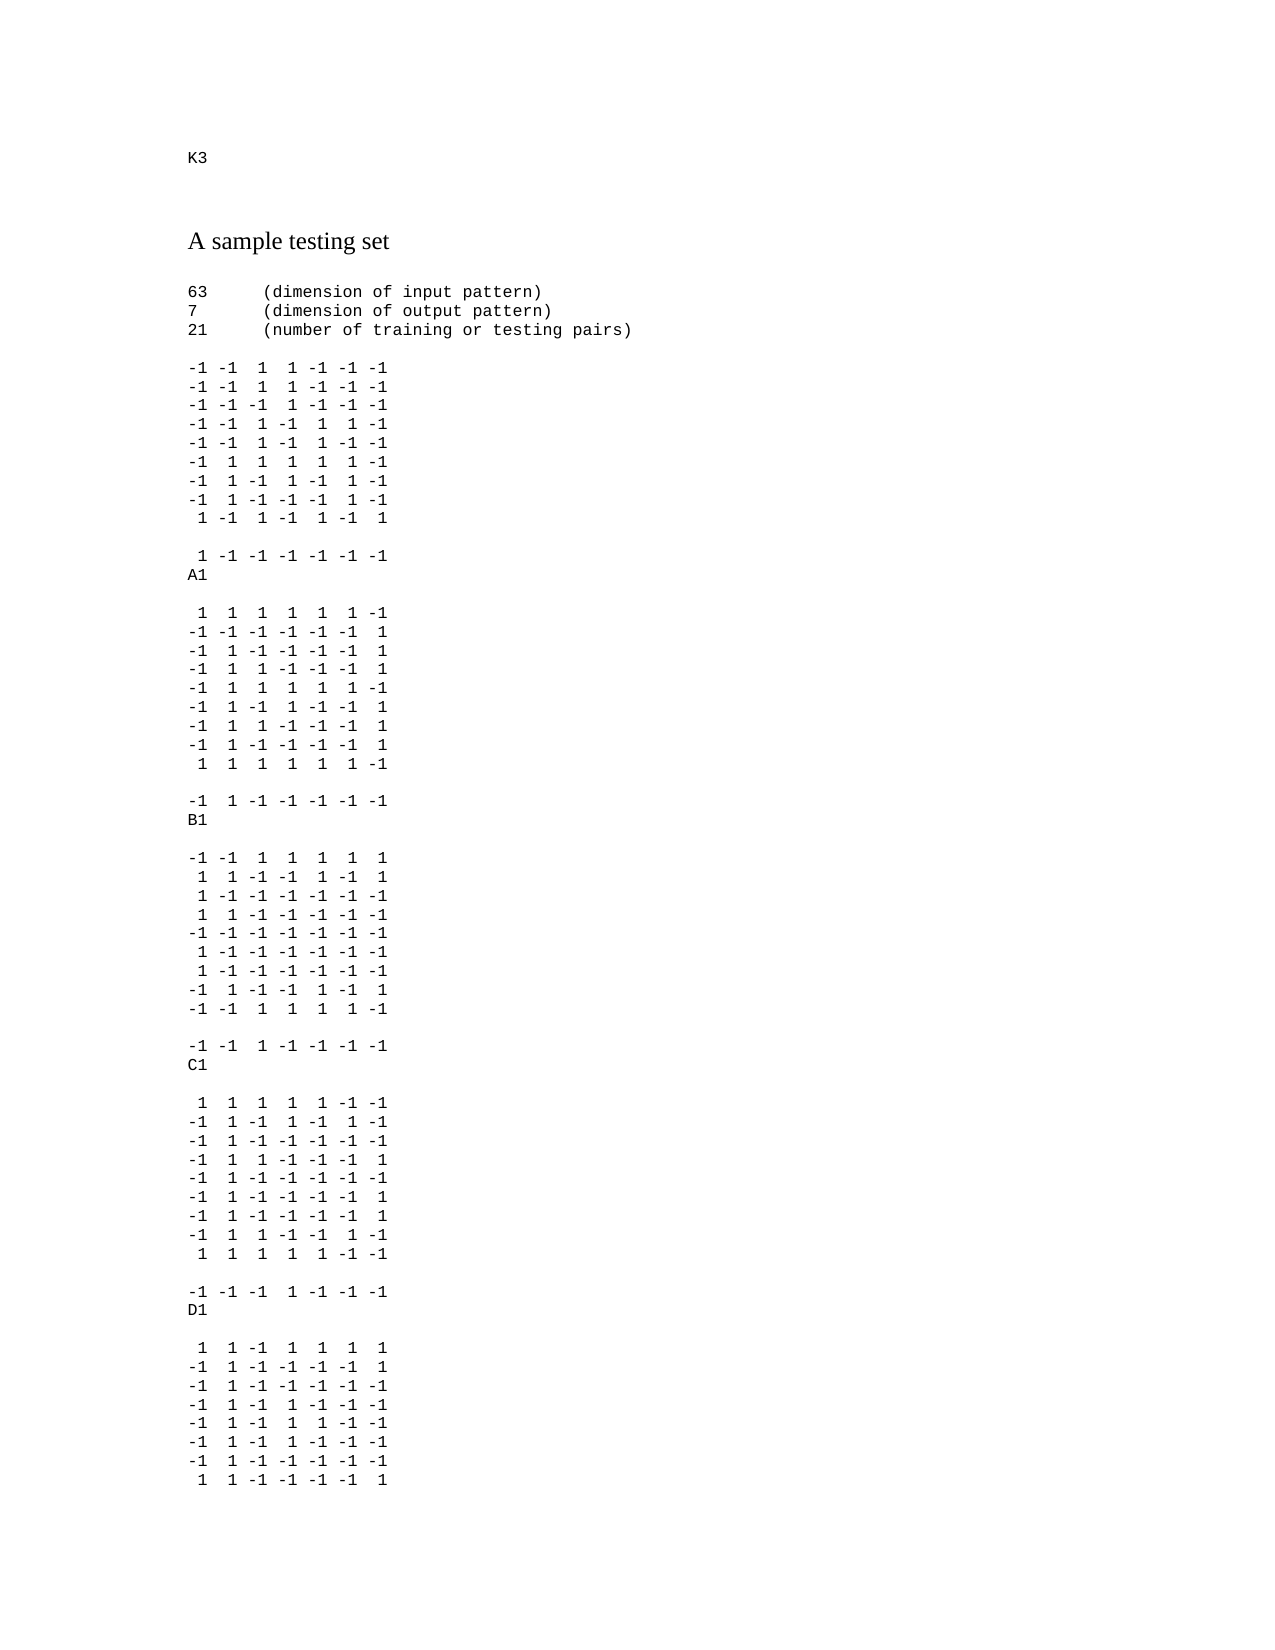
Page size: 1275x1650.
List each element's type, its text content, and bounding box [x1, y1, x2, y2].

text -1 -1 1 1 -1 -1 -1 [187, 378, 1087, 397]
text K3 [187, 150, 1087, 169]
text -1 1 -1 -1 -1 -1 -1 [187, 1377, 1087, 1396]
text -1 -1 1 1 -1 -1 -1 [187, 359, 1087, 378]
text -1 -1 1 -1 1 1 -1 [187, 416, 1087, 435]
text 1 1 -1 -1 -1 -1 1 [187, 1472, 1087, 1491]
text 1 1 1 1 1 -1 -1 [187, 1094, 1087, 1113]
text -1 -1 1 1 1 1 1 [187, 849, 1087, 868]
text A1 [187, 567, 1087, 586]
text -1 1 -1 1 -1 -1 -1 [187, 1434, 1087, 1453]
text -1 -1 1 1 1 1 -1 [187, 1000, 1087, 1019]
text C1 [187, 1057, 1087, 1076]
text -1 1 1 1 1 1 -1 [187, 453, 1087, 472]
text 1 -1 -1 -1 -1 -1 -1 [187, 887, 1087, 906]
text -1 1 -1 -1 -1 -1 -1 [187, 1170, 1087, 1189]
text -1 -1 -1 -1 -1 -1 1 [187, 623, 1087, 642]
text -1 -1 -1 1 -1 -1 -1 [187, 397, 1087, 416]
text 21 (number of training or testing pairs) [187, 322, 1087, 340]
text -1 1 -1 -1 -1 -1 1 [187, 1189, 1087, 1208]
text -1 -1 -1 -1 -1 -1 -1 [187, 925, 1087, 944]
text 1 1 1 1 1 -1 -1 [187, 1245, 1087, 1264]
text -1 -1 -1 1 -1 -1 -1 [187, 1283, 1087, 1302]
text 1 -1 -1 -1 -1 -1 -1 [187, 963, 1087, 981]
text -1 -1 1 -1 -1 -1 -1 [187, 1038, 1087, 1057]
text -1 1 1 -1 -1 -1 1 [187, 717, 1087, 736]
text A sample testing set [187, 226, 1087, 255]
text B1 [187, 812, 1087, 831]
text 1 1 1 1 1 1 -1 [187, 755, 1087, 774]
text 1 1 -1 1 1 1 1 [187, 1340, 1087, 1358]
text -1 1 -1 -1 -1 -1 1 [187, 1208, 1087, 1227]
text 1 -1 -1 -1 -1 -1 -1 [187, 548, 1087, 567]
text 63 (dimension of input pattern) [187, 284, 1087, 303]
text -1 1 -1 -1 -1 1 -1 [187, 491, 1087, 510]
text D1 [187, 1302, 1087, 1321]
text 1 -1 -1 -1 -1 -1 -1 [187, 944, 1087, 963]
text 1 -1 1 -1 1 -1 1 [187, 510, 1087, 529]
text -1 1 1 -1 -1 -1 1 [187, 661, 1087, 680]
text -1 1 -1 -1 -1 -1 -1 [187, 1132, 1087, 1151]
text -1 1 -1 1 -1 -1 -1 [187, 1396, 1087, 1415]
text -1 1 -1 -1 1 -1 1 [187, 981, 1087, 1000]
text -1 1 1 1 1 1 -1 [187, 680, 1087, 699]
text -1 1 -1 1 -1 -1 1 [187, 699, 1087, 717]
text -1 1 -1 -1 -1 -1 -1 [187, 1453, 1087, 1472]
text 7 (dimension of output pattern) [187, 303, 1087, 322]
text -1 1 1 -1 -1 -1 1 [187, 1151, 1087, 1170]
text -1 1 -1 -1 -1 -1 -1 [187, 793, 1087, 812]
text 1 1 -1 -1 1 -1 1 [187, 868, 1087, 887]
text -1 1 -1 -1 -1 -1 1 [187, 1358, 1087, 1377]
text -1 1 -1 1 -1 1 -1 [187, 1113, 1087, 1132]
text -1 1 -1 -1 -1 -1 1 [187, 736, 1087, 755]
text -1 -1 1 -1 1 -1 -1 [187, 435, 1087, 453]
text 1 1 1 1 1 1 -1 [187, 604, 1087, 623]
text -1 1 -1 1 -1 1 -1 [187, 472, 1087, 491]
text -1 1 -1 -1 -1 -1 1 [187, 642, 1087, 661]
text -1 1 -1 1 1 -1 -1 [187, 1415, 1087, 1434]
text 1 1 -1 -1 -1 -1 -1 [187, 906, 1087, 925]
text -1 1 1 -1 -1 1 -1 [187, 1227, 1087, 1245]
